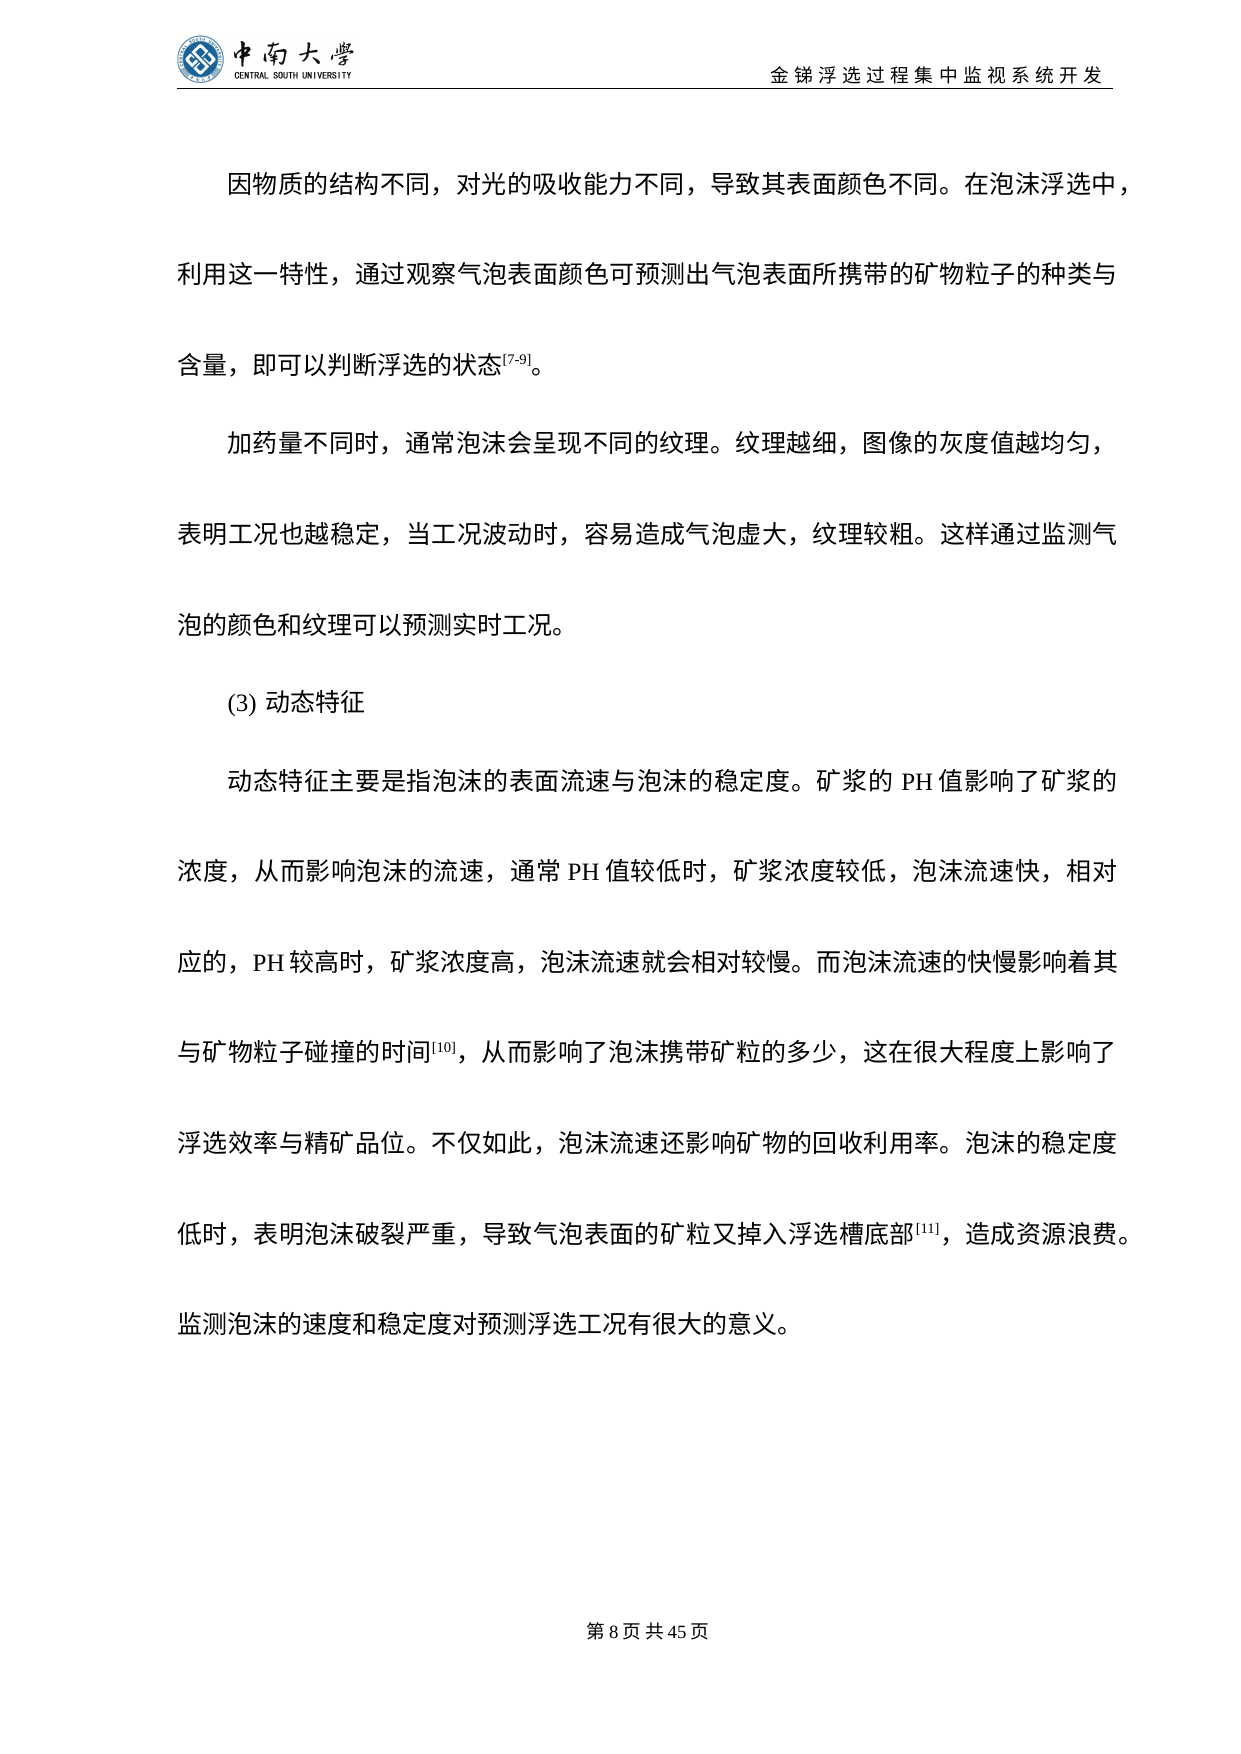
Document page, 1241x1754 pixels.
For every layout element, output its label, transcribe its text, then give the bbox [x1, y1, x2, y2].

text 动态特征主要是指泡沫的表面流速与泡沫的稳定度。矿浆的PH值影响了矿浆的浓度，从而影响泡沫的流速，通常PH值较低时，矿浆浓度较低，泡沫流速快，相对应的，PH较高时，矿浆浓度高，泡沫流速就会相对较慢。而泡沫流速的快慢影响着其与矿物粒子碰撞的时间[10]，从而影响了泡沫携带矿粒的多少，这在很大程度上影响了浮选效率与精矿品位。不仅如此，泡沫流速还影响矿物的回收利用率。泡沫的稳定度低时，表明泡沫破裂严重，导致气泡表面的矿粒又掉入浮选槽底部[11]，造成资源浪费。监测泡沫的速度和稳定度对预测浮选工况有很大的意义。 [177, 749, 1118, 1353]
picture [177, 35, 357, 83]
text 加药量不同时，通常泡沫会呈现不同的纹理。纹理越细，图像的灰度值越均匀，表明工况也越稳定，当工况波动时，容易造成气泡虚大，纹理较粗。这样通过监测气泡的颜色和纹理可以预测实时工况。 [177, 412, 1118, 653]
text 因物质的结构不同，对光的吸收能力不同，导致其表面颜色不同。在泡沫浮选中，利用这一特性，通过观察气泡表面颜色可预测出气泡表面所携带的矿物粒子的种类与含量，即可以判断浮选的状态[7-9]。 [177, 152, 1118, 394]
list 动态特征 [227, 672, 1118, 732]
